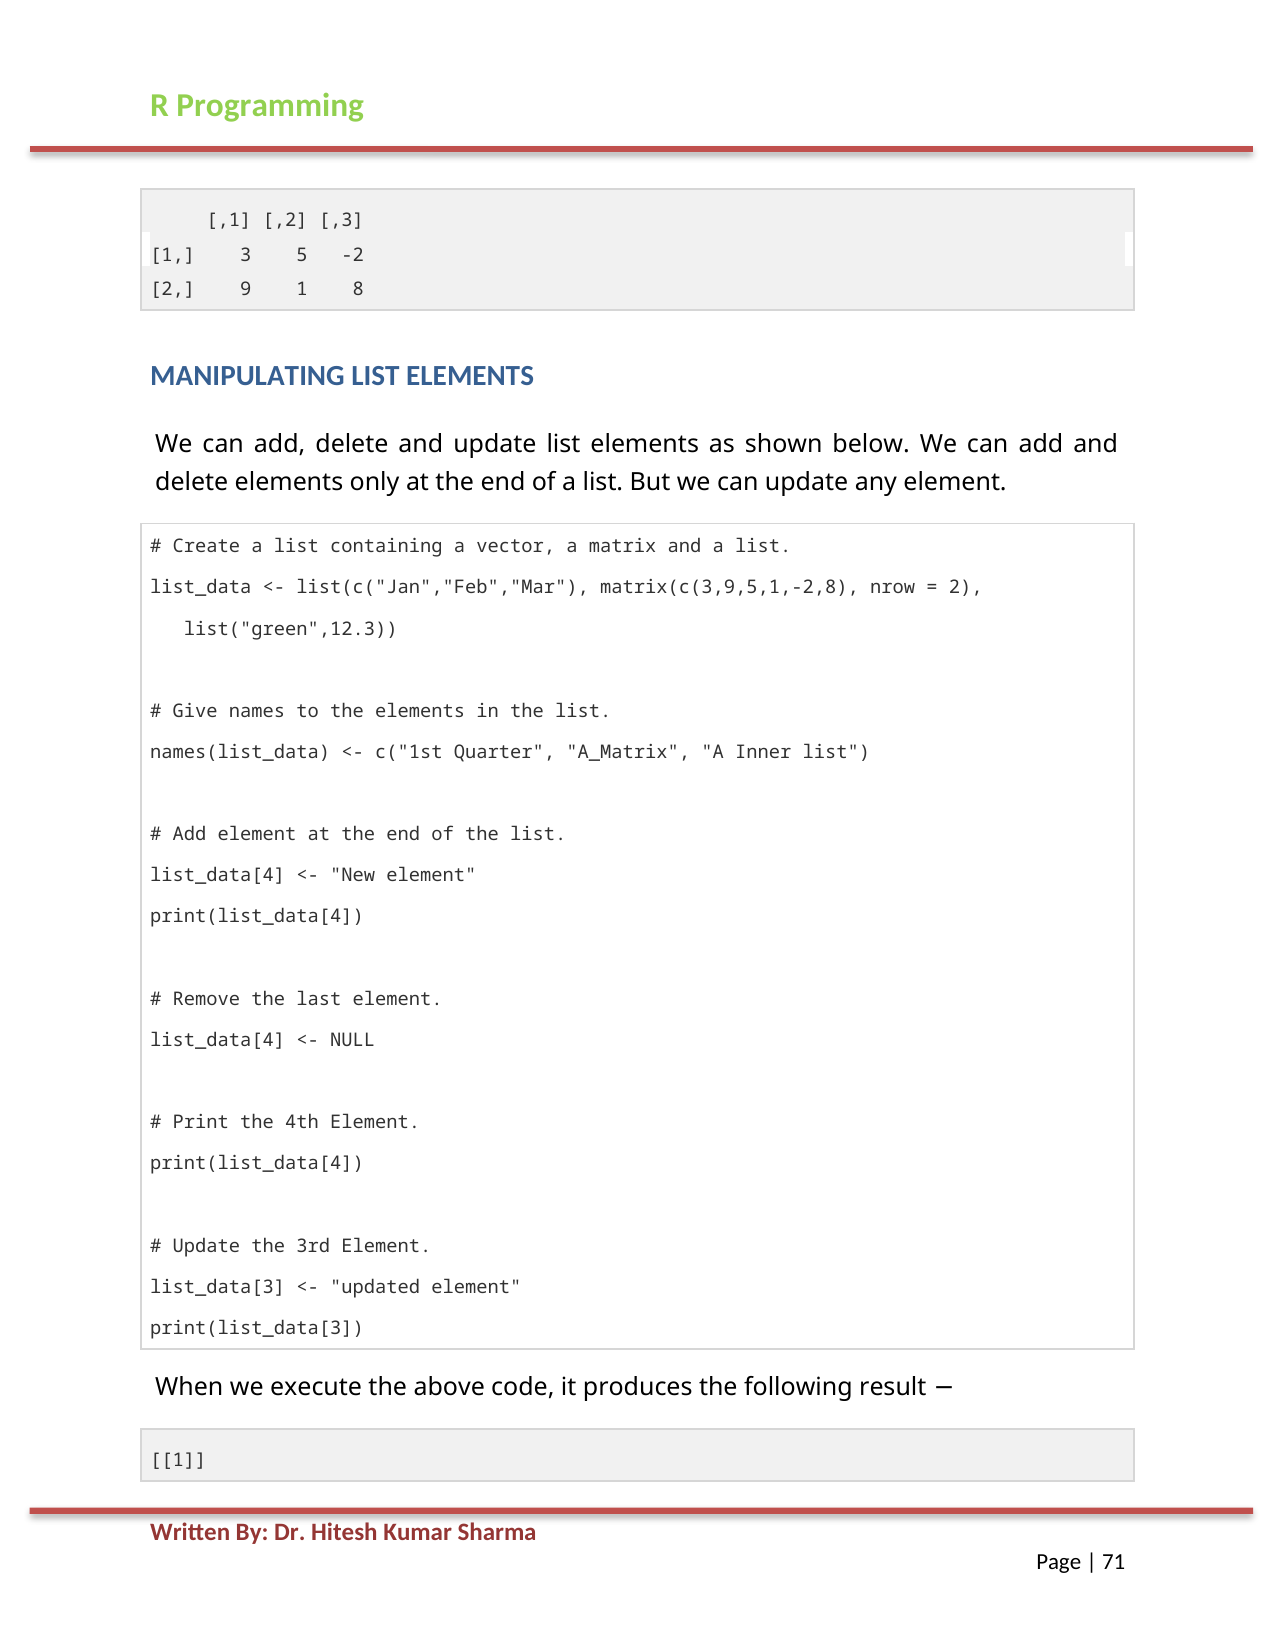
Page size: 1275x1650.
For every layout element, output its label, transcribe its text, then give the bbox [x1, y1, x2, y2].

text print(list_data[4]) [142, 1140, 1133, 1175]
text list_data <- list(c("Jan","Feb","Mar"), matrix(c(3,9,5,1,-2,8), nrow = 2), [142, 564, 1133, 599]
text We can add, delete and update list elements as shown below. We can add and delete elements only at the end of a list. But we can update any element. [155, 423, 1120, 498]
text list("green",12.3)) [142, 605, 1133, 640]
text # Give names to the elements in the list. [142, 687, 1133, 723]
text names(list_data) <- c("1st Quarter", "A_Matrix", "A Inner list") [142, 728, 1133, 764]
text # Print the 4th Element. [142, 1099, 1133, 1134]
text # Update the 3rd Element. [142, 1222, 1133, 1257]
text list_data[4] <- "New element" [142, 852, 1133, 887]
text # Remove the last element. [142, 975, 1133, 1011]
text print(list_data[4]) [142, 893, 1133, 928]
text When we execute the above code, it produces the following result − [155, 1365, 1120, 1403]
text # Add element at the end of the list. [142, 811, 1133, 846]
text print(list_data[3]) [142, 1304, 1133, 1348]
text list_data[4] <- NULL [142, 1016, 1133, 1052]
text [1,] 3 5 -2 [150, 232, 1125, 257]
text [,1] [,2] [,3] [142, 190, 1133, 232]
text [2,] 9 1 8 [142, 257, 1133, 309]
text list_data[3] <- "updated element" [142, 1263, 1133, 1299]
text [[1]] [142, 1430, 1133, 1480]
text # Create a list containing a vector, a matrix and a list. [142, 524, 1133, 558]
subtitle Manipulating List Elements [150, 357, 1125, 392]
